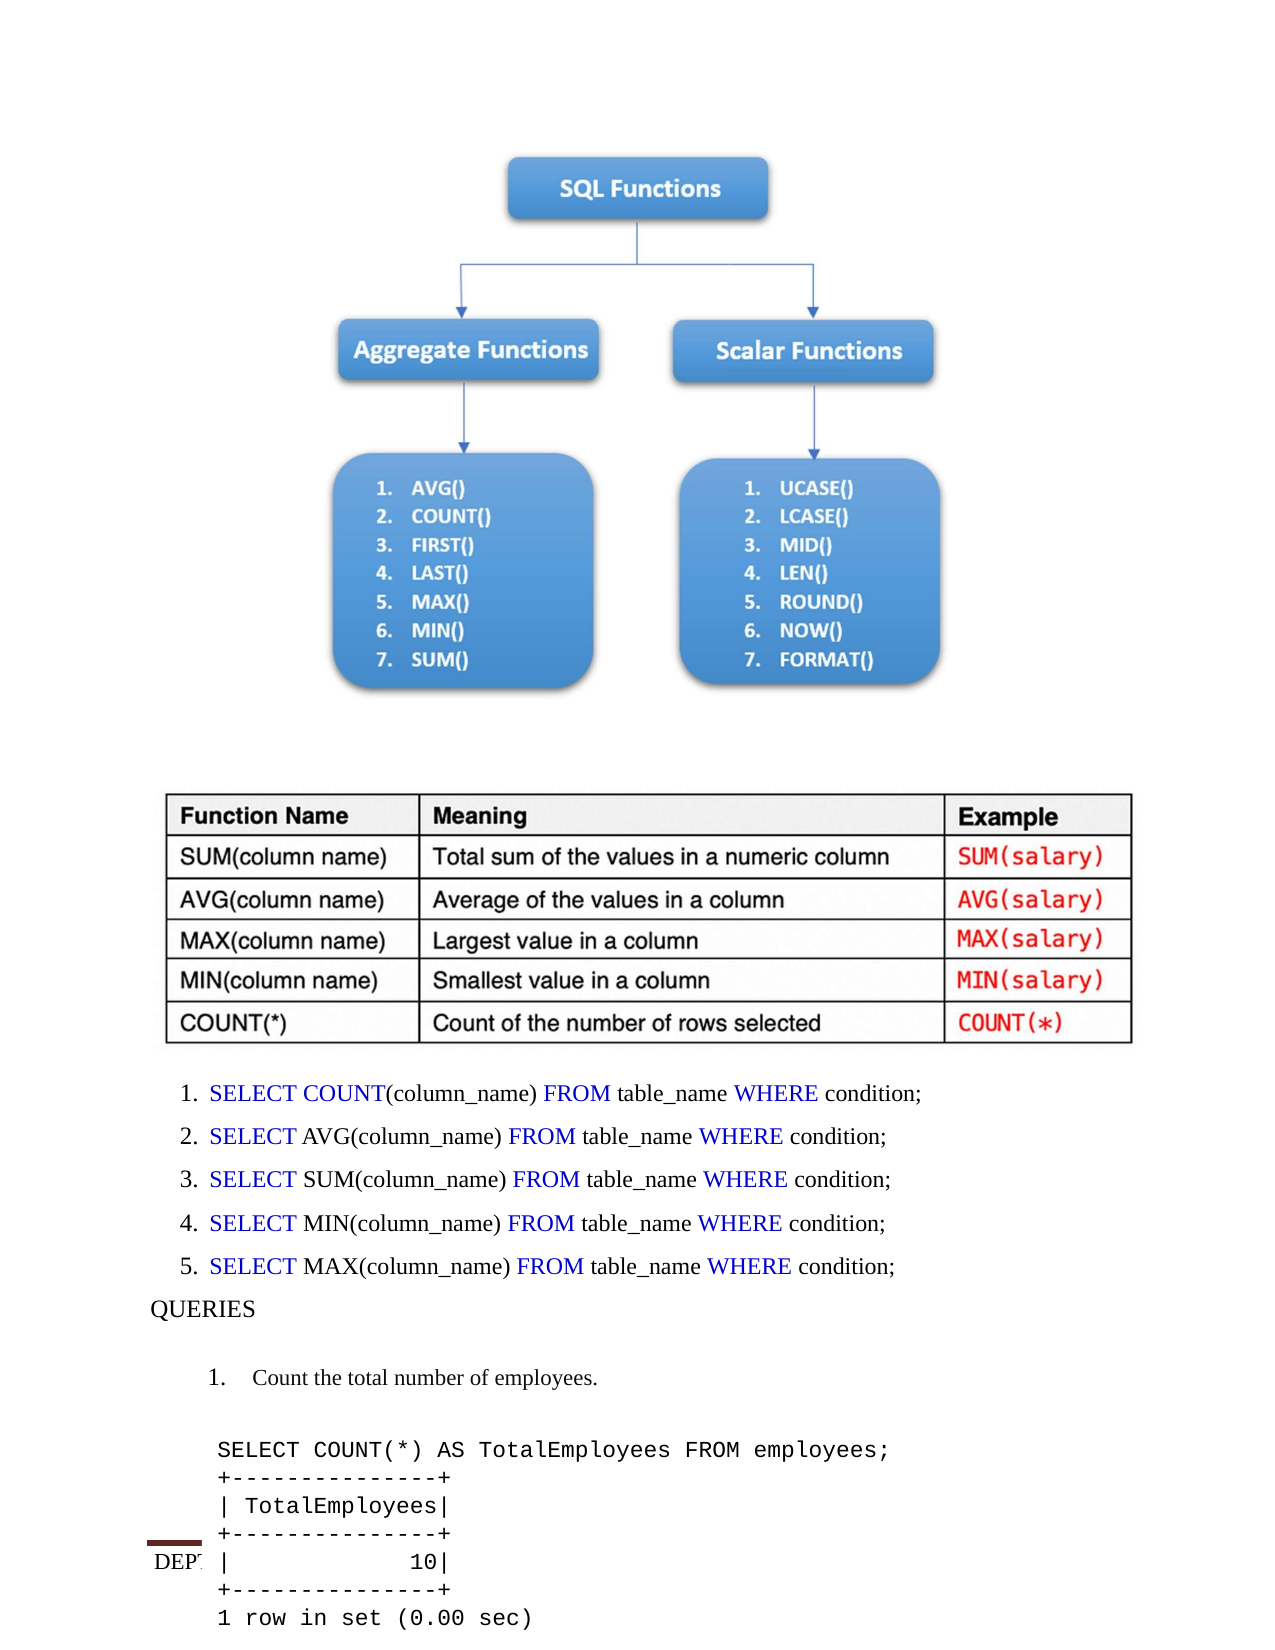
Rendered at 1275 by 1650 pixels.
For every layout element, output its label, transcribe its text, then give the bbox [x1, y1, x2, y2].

list SELECT MAX(column_name) FROM table_name WHERE condition; [179, 1251, 1181, 1279]
picture [153, 97, 1140, 773]
list SELECT SUM(column_name) FROM table_name WHERE condition; [179, 1164, 1181, 1193]
list SELECT MIN(column_name) FROM table_name WHERE condition; [179, 1208, 1181, 1236]
list SELECT AVG(column_name) FROM table_name WHERE condition; [179, 1121, 1181, 1150]
list Count the total number of employees. [207, 1362, 1181, 1391]
text QUERIES [150, 1294, 1181, 1323]
picture [154, 787, 1140, 1051]
list SELECT COUNT(column_name) FROM table_name WHERE condition; [179, 1078, 1181, 1107]
